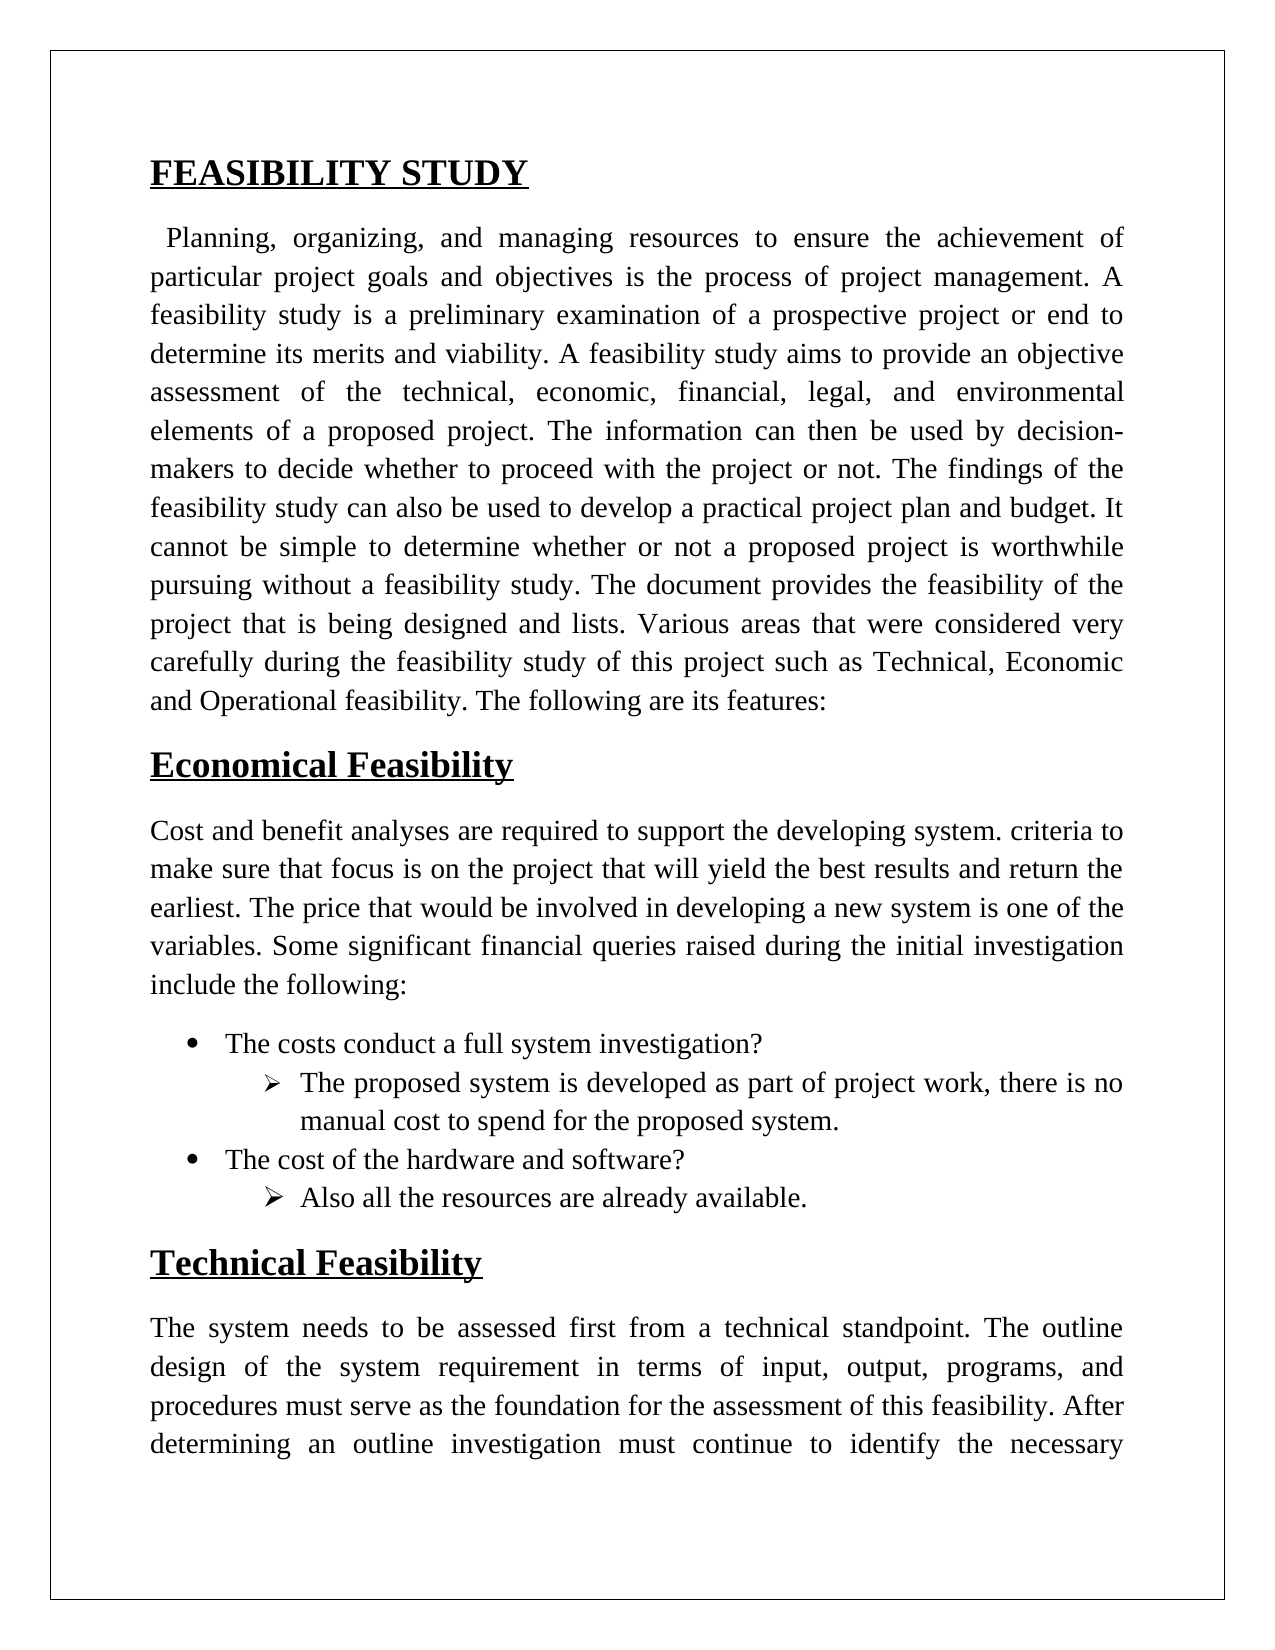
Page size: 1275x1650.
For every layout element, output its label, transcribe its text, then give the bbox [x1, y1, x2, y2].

list The costs conduct a full system investigation? [187, 1026, 1125, 1060]
list Also all the resources are already available. [262, 1181, 1125, 1214]
text Technical Feasibility [150, 1240, 1125, 1283]
list The proposed system is developed as part of project work, there is no manual cost to spend for the proposed system. [262, 1065, 1125, 1137]
text Economical Feasibility [150, 742, 1125, 785]
text Planning, organizing, and managing resources to ensure the achievement of particular project goals and objectives is the process of project management. A feasibility study is a preliminary examination of a prospective project or end to determine its merits and viability. A feasibility study aims to provide an objective assessment of the technical, economic, financial, legal, and environmental elements of a proposed project. The information can then be used by decision- makers to decide whether to proceed with the project or not. The findings of the feasibility study can also be used to develop a practical project plan and budget. It cannot be simple to determine whether or not a proposed project is worthwhile pursuing without a feasibility study. The document provides the feasibility of the project that is being designed and lists. Various areas that were considered very carefully during the feasibility study of this project such as Technical, Economic and Operational feasibility. The following are its features: [150, 220, 1125, 716]
text Cost and benefit analyses are required to support the developing system. criteria to make sure that focus is on the project that will yield the best results and return the earliest. The price that would be involved in developing a new system is one of the variables. Some significant financial queries raised during the initial investigation include the following: [150, 813, 1125, 1000]
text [150, 1311, 1125, 1460]
text FEASIBILITY STUDY [150, 150, 1125, 193]
list The cost of the hardware and software? [187, 1142, 1125, 1176]
